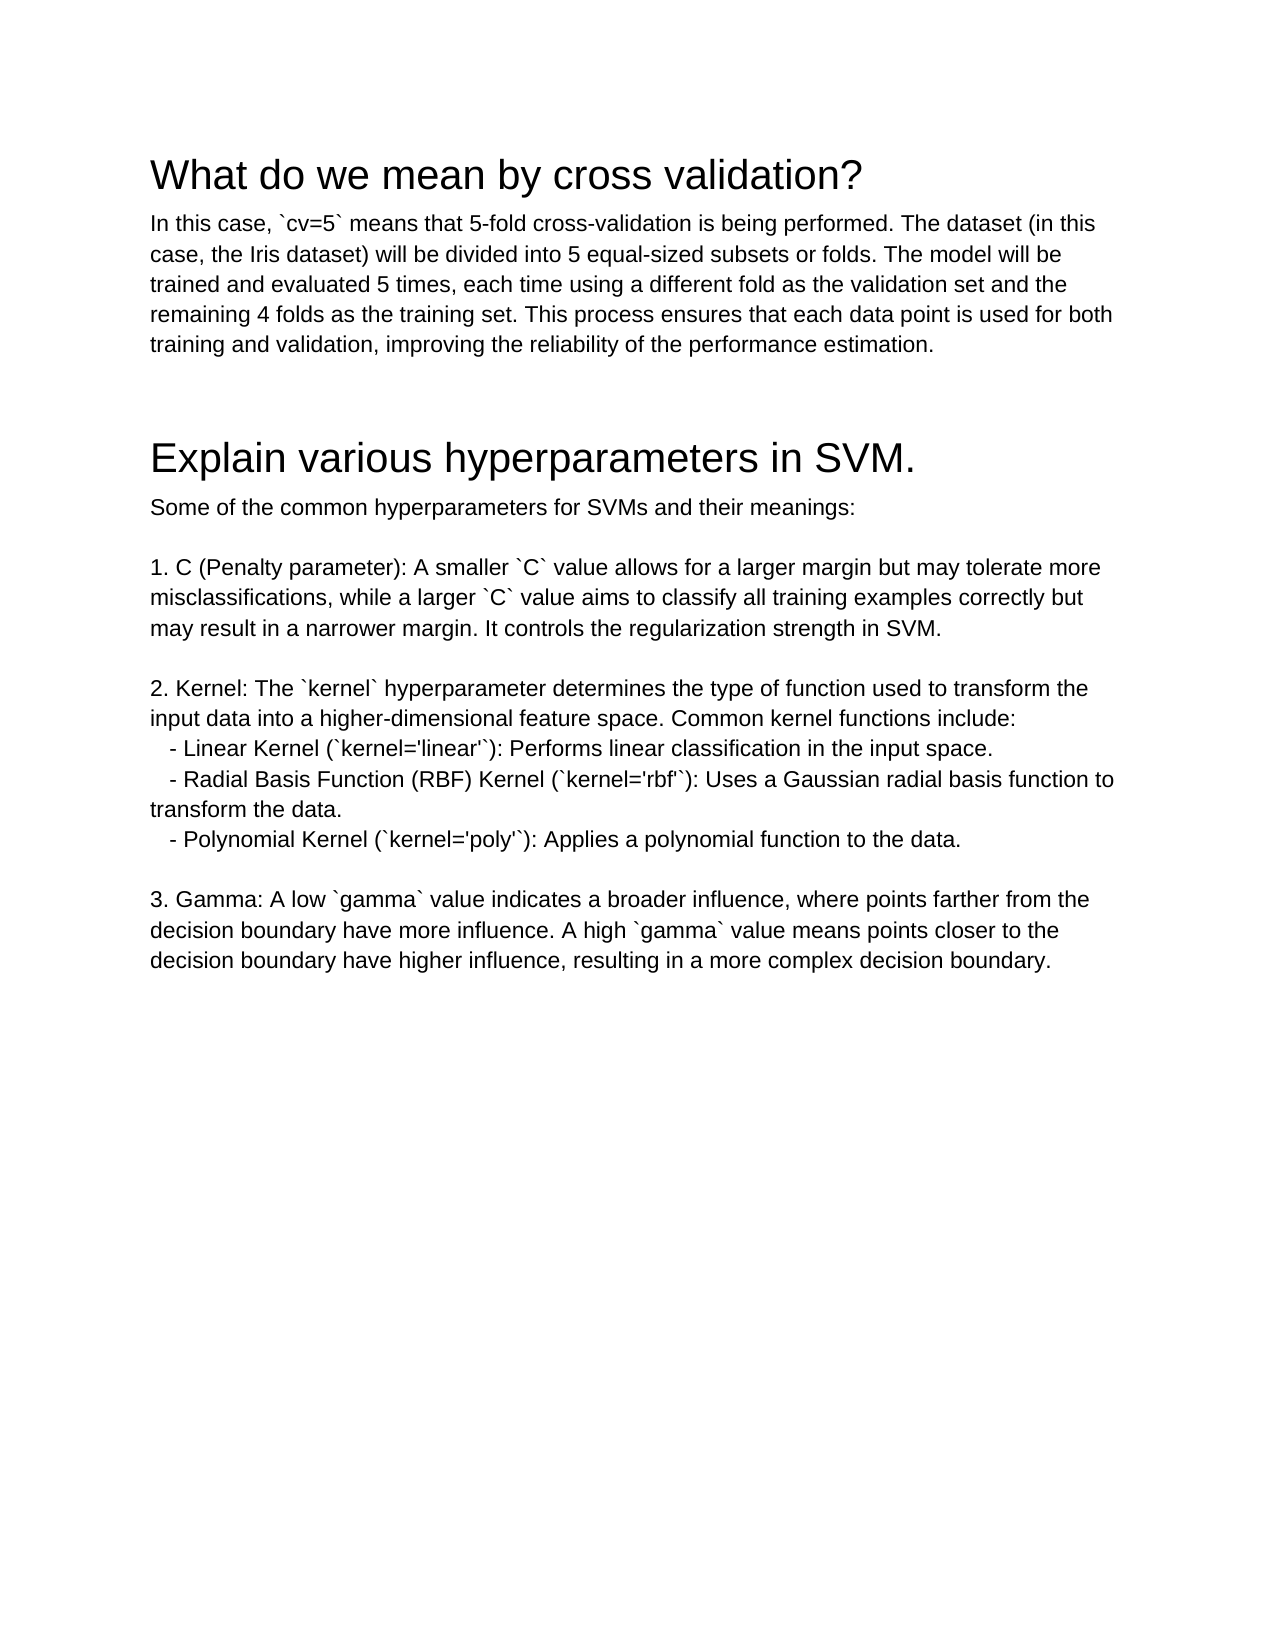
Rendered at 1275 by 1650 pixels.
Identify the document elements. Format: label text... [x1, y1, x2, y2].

subtitle Explain various hyperparameters in SVM. [150, 433, 1125, 481]
text 3. Gamma: A low `gamma` value indicates a broader influence, where points farther from the decision boundary have more influence. A high `gamma` value means points closer to the decision boundary have higher influence, resulting in a more complex decision boundary. [150, 886, 1125, 973]
text 2. Kernel: The `kernel` hyperparameter determines the type of function used to transform the input data into a higher-dimensional feature space. Common kernel functions include: [150, 675, 1125, 732]
text 1. C (Penalty parameter): A smaller `C` value allows for a larger margin but may tolerate more misclassifications, while a larger `C` value aims to classify all training examples correctly but may result in a narrower margin. It controls the regularization strength in SVM. [150, 554, 1125, 641]
text - Polynomial Kernel (`kernel='poly'`): Applies a polynomial function to the data. [150, 826, 1125, 852]
text - Linear Kernel (`kernel='linear'`): Performs linear classification in the input space. [150, 735, 1125, 762]
text Some of the common hyperparameters for SVMs and their meanings: [150, 494, 1125, 520]
text - Radial Basis Function (RBF) Kernel (`kernel='rbf'`): Uses a Gaussian radial basis function to transform the data. [150, 766, 1125, 822]
text In this case, `cv=5` means that 5-fold cross-validation is being performed. The dataset (in this case, the Iris dataset) will be divided into 5 equal-sized subsets or folds. The model will be trained and evaluated 5 times, each time using a different fold as the validation set and the remaining 4 folds as the training set. This process ensures that each data point is used for both training and validation, improving the reliability of the performance estimation. [150, 210, 1125, 358]
subtitle What do we mean by cross validation? [150, 150, 1125, 198]
